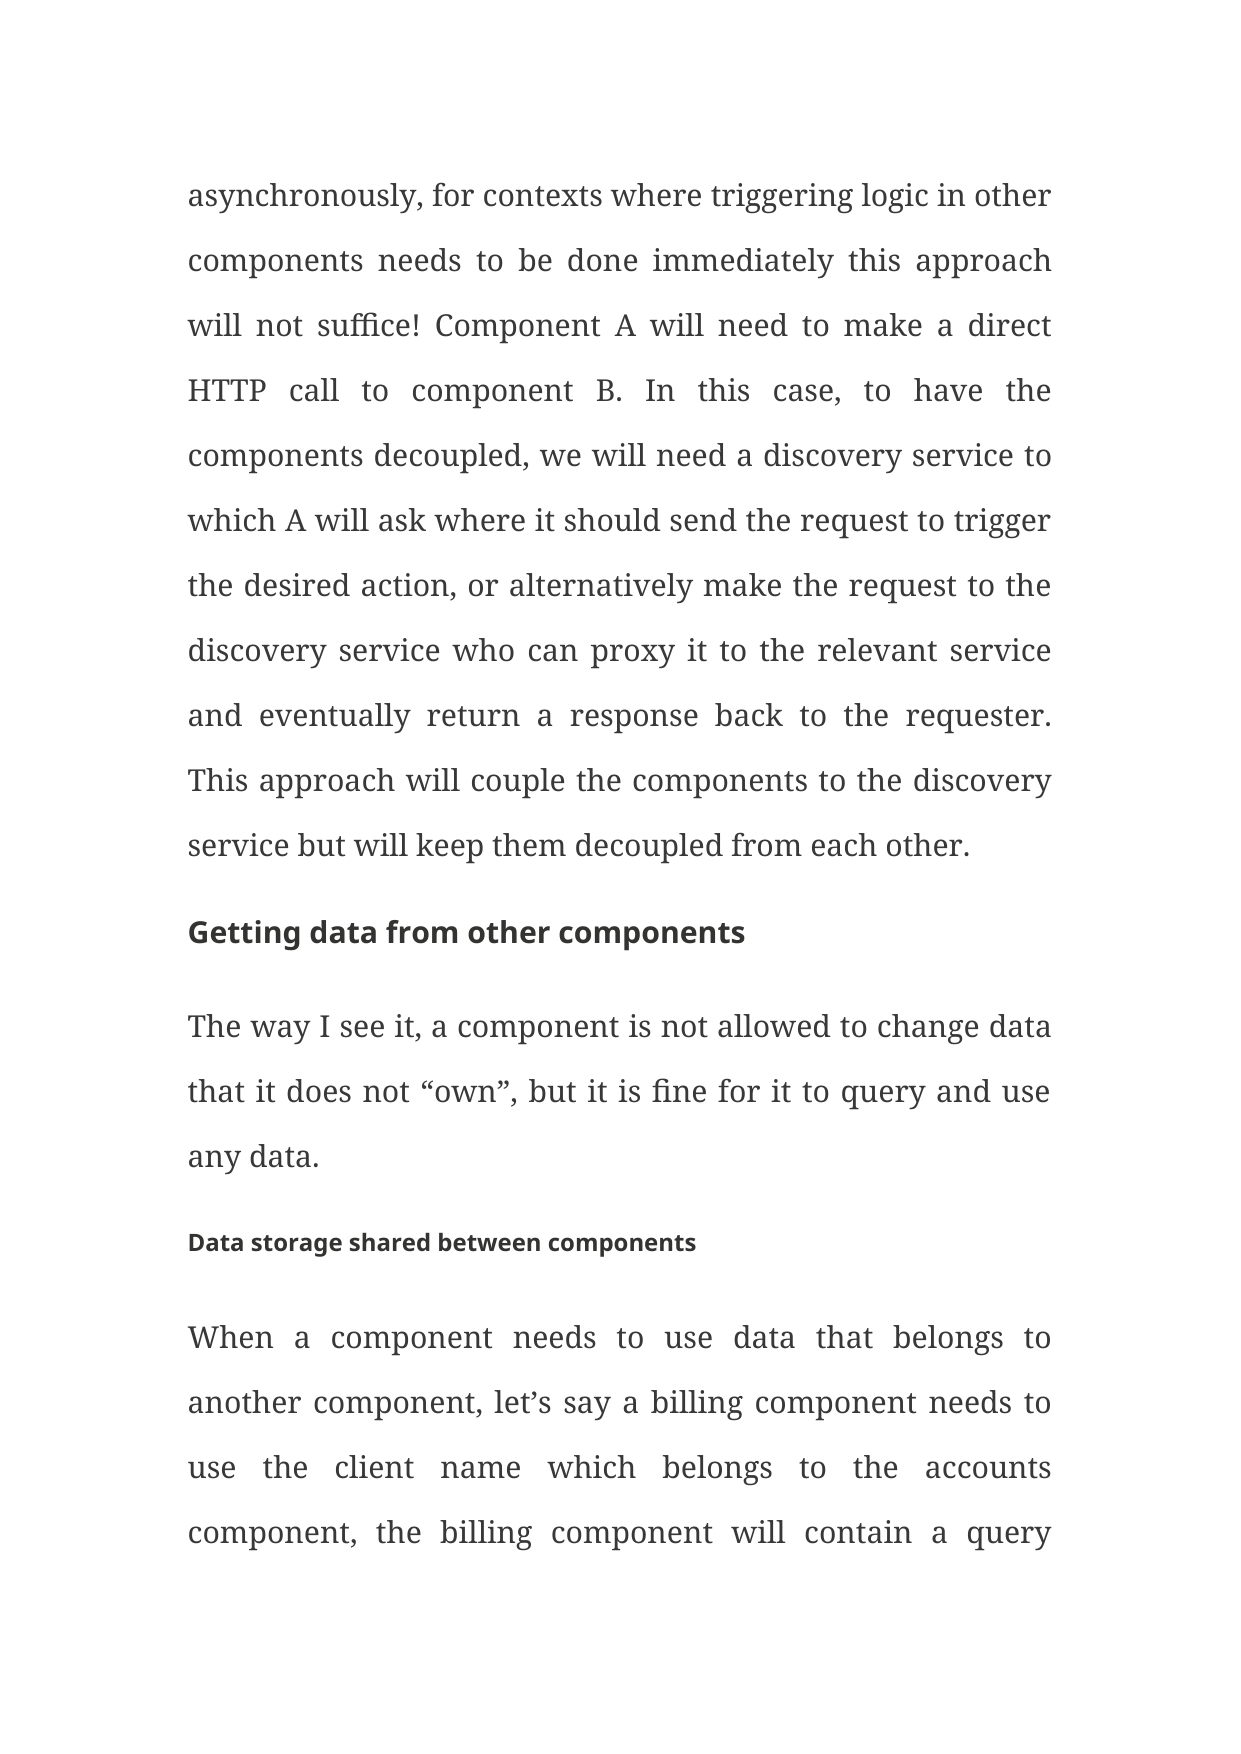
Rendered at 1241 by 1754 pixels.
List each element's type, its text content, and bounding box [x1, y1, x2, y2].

text Getting data from other components [187, 899, 1053, 964]
text Data storage shared between components [187, 1210, 1053, 1275]
text The way I see it, a component is not allowed to change data that it does not “own”, but it is fine for it to query and use any data. [187, 993, 1053, 1188]
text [187, 1304, 1053, 1564]
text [187, 162, 1053, 877]
